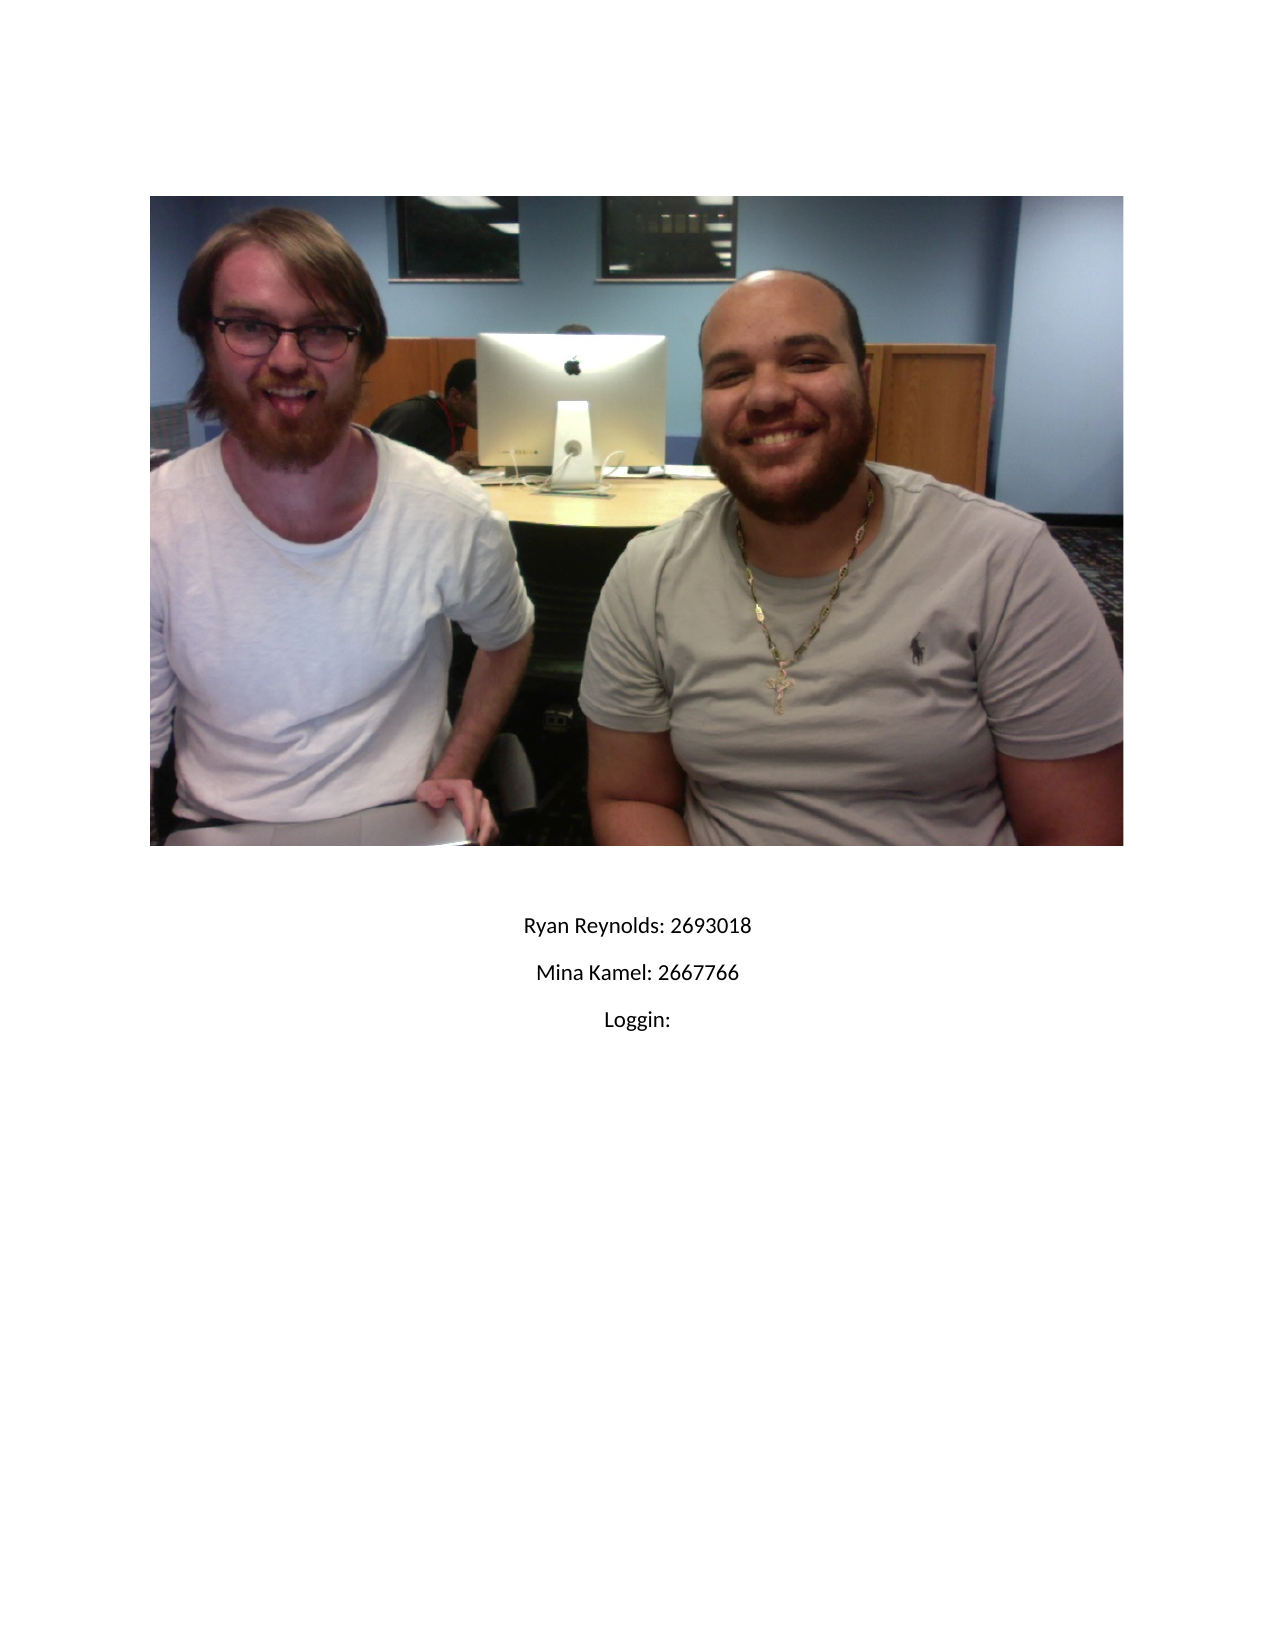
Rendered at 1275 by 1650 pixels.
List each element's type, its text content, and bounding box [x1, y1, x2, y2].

text Mina Kamel: 2667766 [150, 958, 1125, 986]
text Loggin: [150, 1005, 1125, 1033]
text Ryan Reynolds: 2693018 [150, 912, 1125, 939]
picture [150, 196, 1124, 846]
